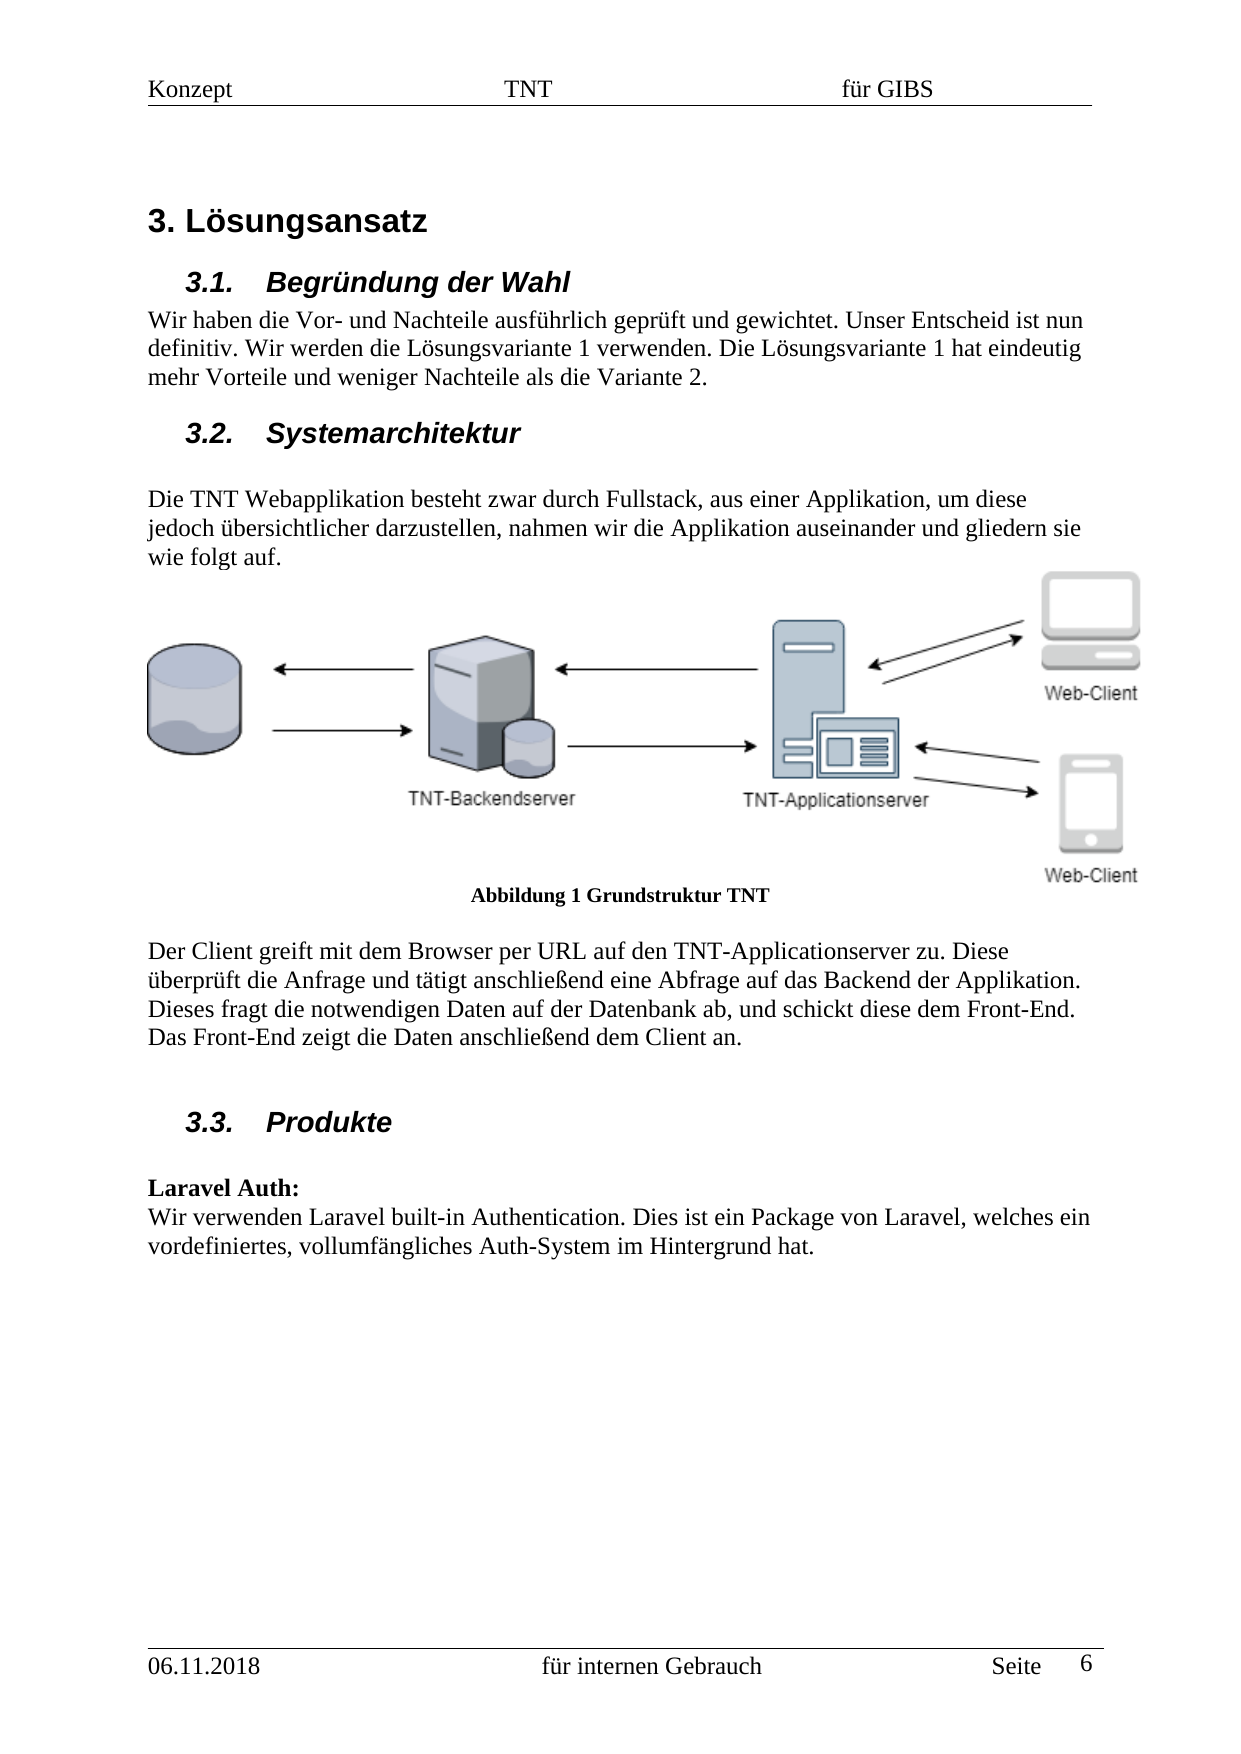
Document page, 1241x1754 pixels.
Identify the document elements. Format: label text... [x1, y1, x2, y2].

subtitle Produkte [185, 1105, 1092, 1138]
subtitle Begründung der Wahl [185, 265, 1092, 298]
text Die TNT Webapplikation besteht zwar durch Fullstack, aus einer Applikation, um diese jedoch übersichtlicher darzustellen, nahmen wir die Applikation auseinander und gliedern sie wie folgt auf. [148, 484, 1092, 570]
subtitle Systemarchitektur [185, 416, 1092, 449]
picture [147, 570, 1142, 884]
text Der Client greift mit dem Browser per URL auf den TNT-Applicationserver zu. Diese überprüft die Anfrage und tätigt anschließend eine Abfrage auf das Backend der Applikation. Dieses fragt die notwendigen Daten auf der Datenbank ab, und schickt diese dem Front-End. Das Front-End zeigt die Daten anschließend dem Client an. [148, 936, 1092, 1051]
text Wir haben die Vor- und Nachteile ausführlich geprüft und gewichtet. Unser Entscheid ist nun definitiv. Wir werden die Lösungsvariante 1 verwenden. Die Lösungsvariante 1 hat eindeutig mehr Vorteile und weniger Nachteile als die Variante 2. [148, 305, 1092, 391]
text Abbildung 1 Grundstruktur TNT [148, 884, 1092, 907]
subtitle Lösungsansatz [148, 201, 1092, 240]
text Laravel Auth: Wir verwenden Laravel built-in Authentication. Dies ist ein Package von Laravel, welches ein vordefiniertes, vollumfängliches Auth-System im Hintergrund hat. [148, 1173, 1092, 1260]
